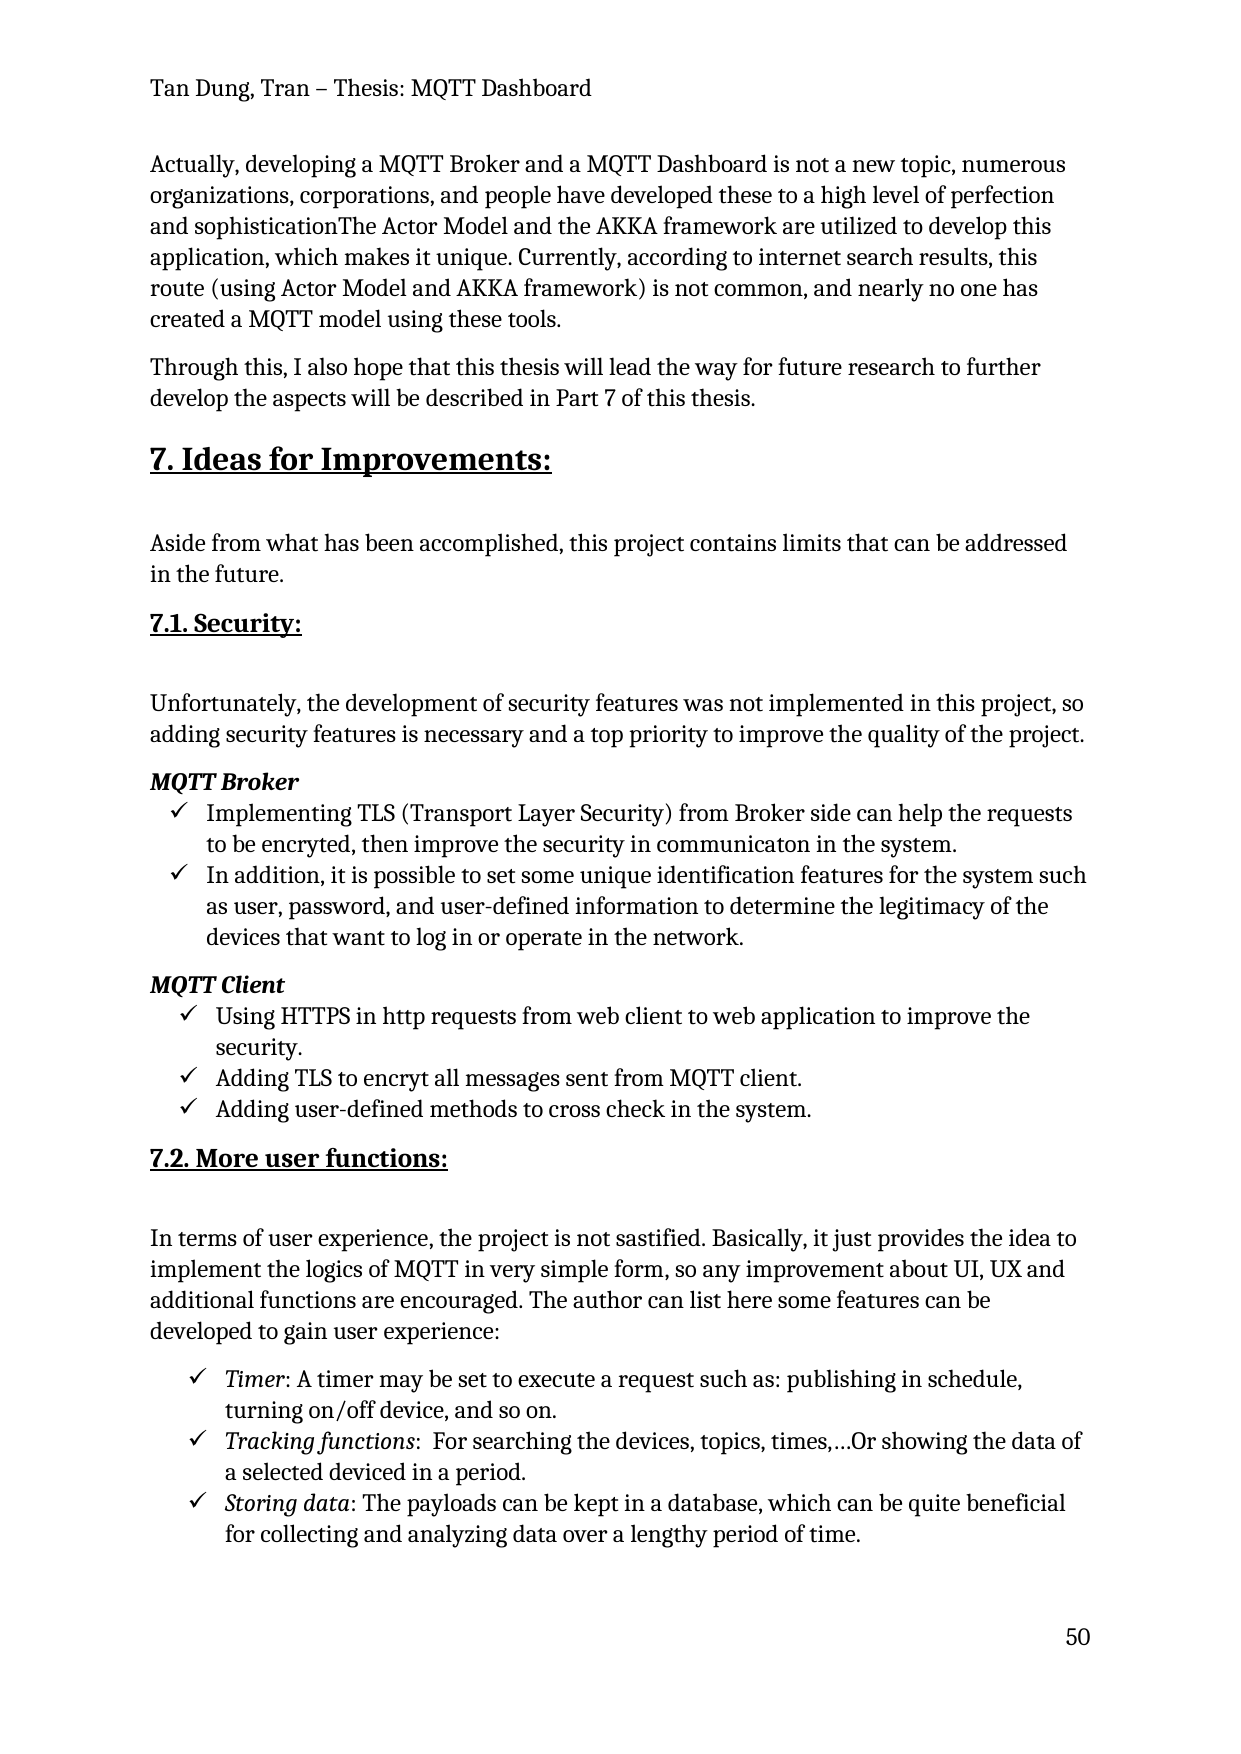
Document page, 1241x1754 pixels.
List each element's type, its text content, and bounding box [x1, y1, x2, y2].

list Storing data: The payloads can be kept in a database, which can be quite beneficial for collecting and analyzing data over a lengthy period of time. [187, 1489, 1090, 1549]
list Using HTTPS in http requests from web client to web application to improve the security. [178, 1002, 1090, 1062]
text Unfortunately, the development of security features was not implemented in this project, so adding security features is necessary and a top priority to improve the quality of the project. [150, 689, 1090, 749]
list Tracking functions: For searching the devices, topics, times,…Or showing the data of a selected deviced in a period. [187, 1427, 1090, 1487]
subtitle MQTT Client [150, 971, 1090, 999]
text Aside from what has been accomplished, this project contains limits that can be addressed in the future. [150, 529, 1090, 589]
text Actually, developing a MQTT Broker and a MQTT Dashboard is not a new topic, numerous organizations, corporations, and people have developed these to a high level of perfection and sophisticationThe Actor Model and the AKKA framework are utilized to develop this application, which makes it unique. Currently, according to internet search results, this route (using Actor Model and AKKA framework) is not common, and nearly no one has created a MQTT model using these tools. [150, 150, 1090, 334]
list Adding TLS to encryt all messages sent from MQTT client. [178, 1064, 1090, 1093]
subtitle 7.1. Security: [150, 608, 1090, 639]
subtitle 7.2. More user functions: [150, 1143, 1090, 1174]
list In addition, it is possible to set some unique identification features for the system such as user, password, and user-defined information to determine the legitimacy of the devices that want to log in or operate in the network. [169, 861, 1090, 952]
list Timer: A timer may be set to execute a request such as: publishing in schedule, turning on/off device, and so on. [187, 1365, 1090, 1424]
subtitle MQTT Broker [150, 768, 1090, 797]
text In terms of user experience, the project is not sastified. Basically, it just provides the idea to implement the logics of MQTT in very simple form, so any improvement about UI, UX and additional functions are encouraged. The author can list here some features can be developed to gain user experience: [150, 1224, 1090, 1346]
list Implementing TLS (Transport Layer Security) from Broker side can help the requests to be encryted, then improve the security in communicaton in the system. [169, 799, 1090, 859]
text Through this, I also hope that this thesis will lead the way for future research to further develop the aspects will be described in Part 7 of this thesis. [150, 353, 1090, 413]
list Adding user-defined methods to cross check in the system. [178, 1095, 1090, 1124]
subtitle 7. Ideas for Improvements: [150, 440, 1090, 478]
